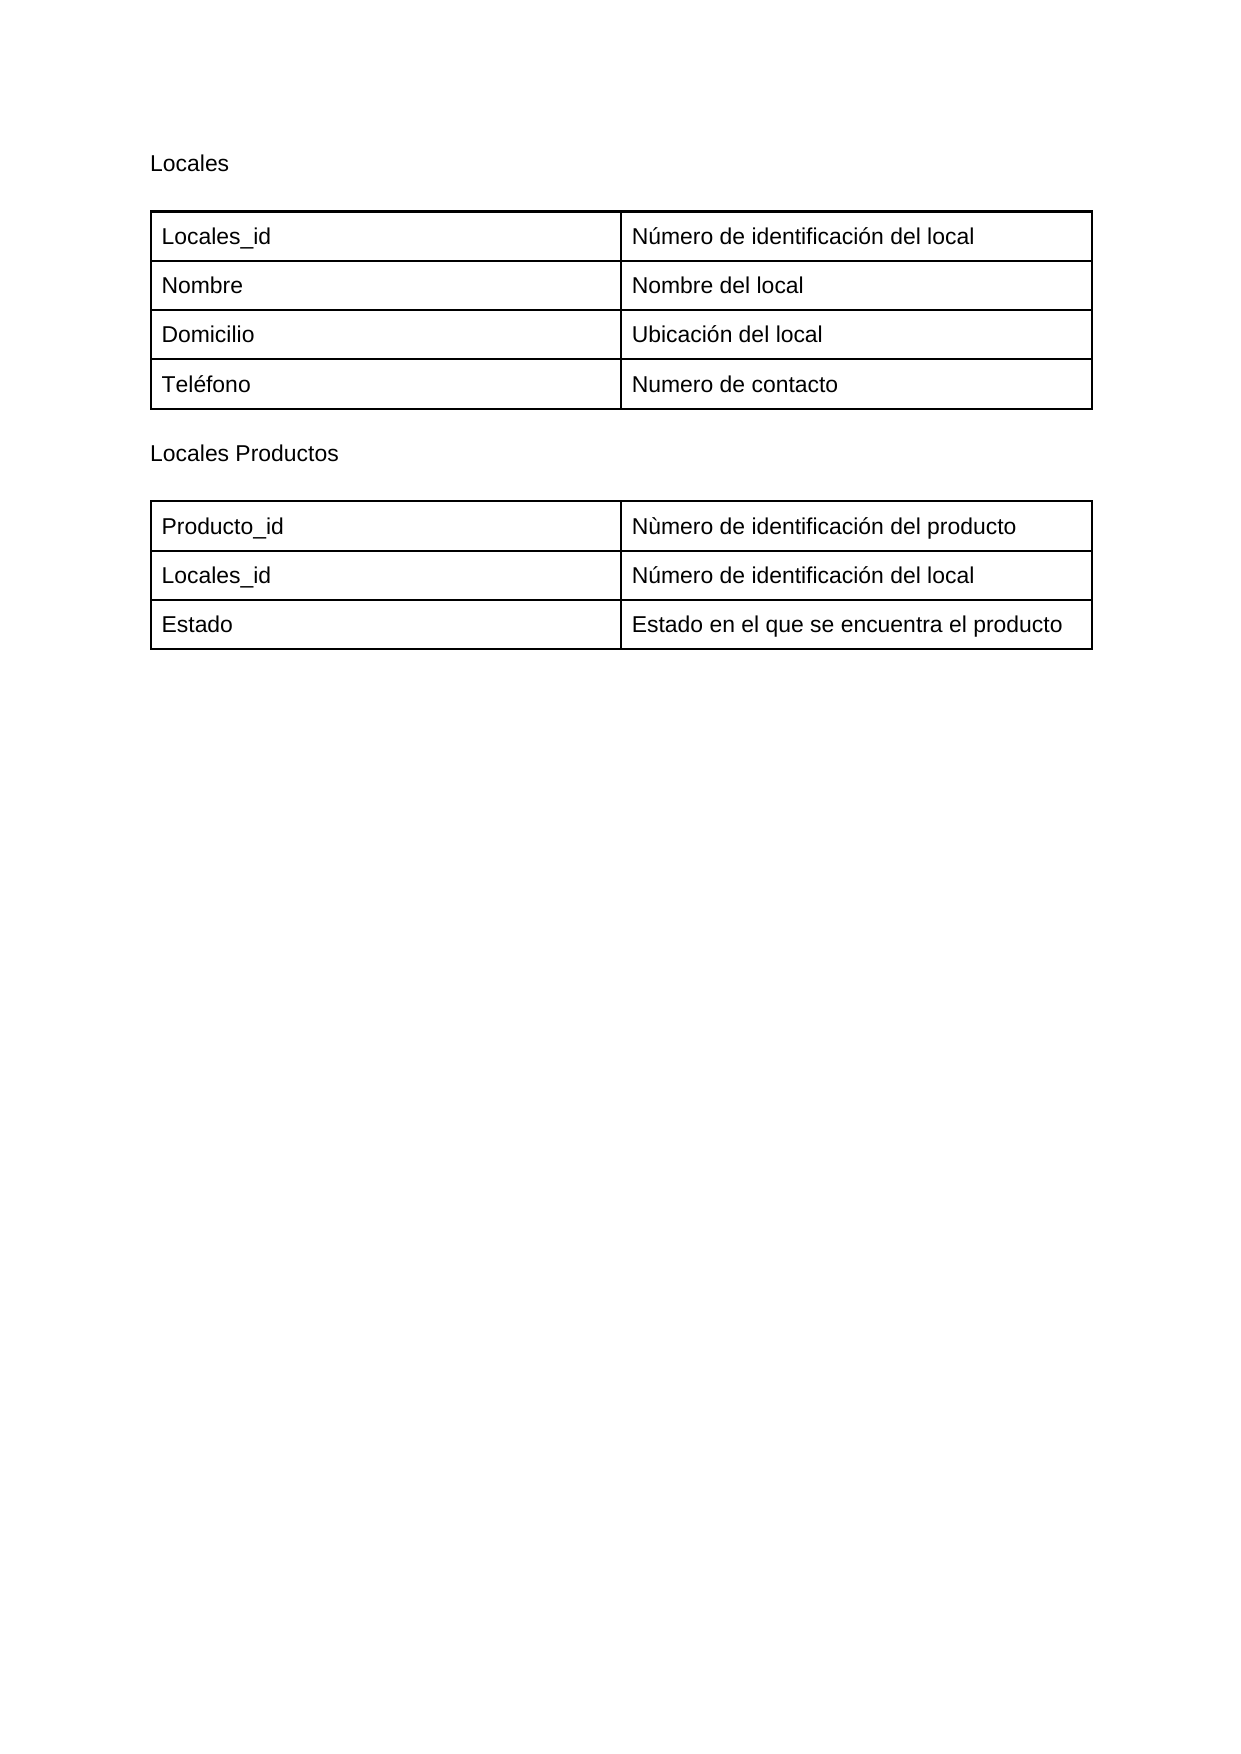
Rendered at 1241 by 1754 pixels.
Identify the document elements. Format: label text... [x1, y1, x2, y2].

table_cell Teléfono [152, 360, 620, 407]
text Locales [150, 150, 1090, 176]
table_header Nùmero de identificación del producto [622, 502, 1091, 549]
table_cell Numero de contacto [622, 360, 1091, 407]
table_header Locales_id [152, 213, 620, 260]
table_cell Locales_id [152, 552, 620, 599]
table_cell Estado en el que se encuentra el producto [622, 601, 1091, 648]
table_header Número de identificación del local [622, 213, 1091, 260]
table_cell Domicilio [152, 311, 620, 358]
table_cell Estado [152, 601, 620, 648]
table_cell Número de identificación del local [622, 552, 1091, 599]
text Locales Productos [150, 440, 1090, 466]
table_cell Ubicación del local [622, 311, 1091, 358]
table_cell Nombre [152, 262, 620, 309]
table_header Producto_id [152, 502, 620, 549]
table_cell Nombre del local [622, 262, 1091, 309]
